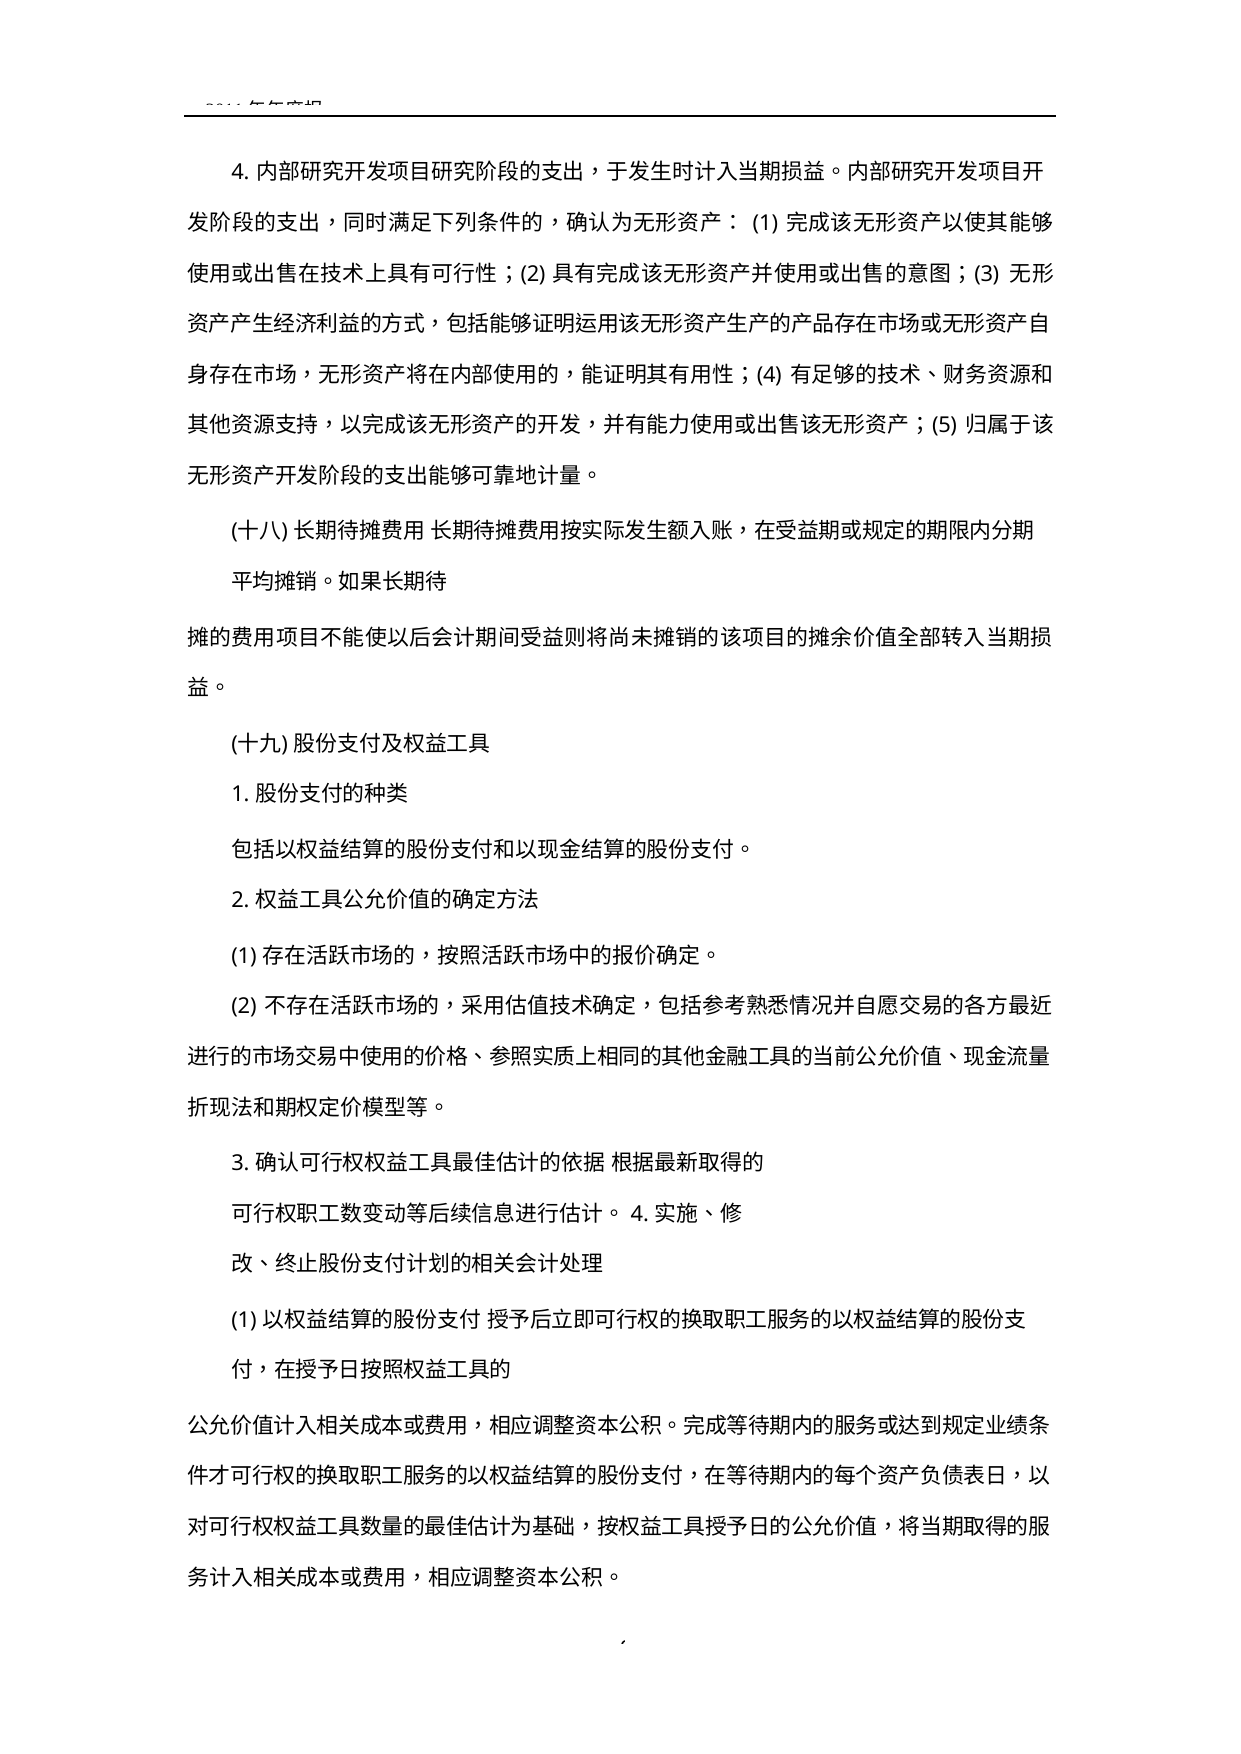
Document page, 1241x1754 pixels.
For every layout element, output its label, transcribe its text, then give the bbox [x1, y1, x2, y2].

text (1) 以权益结算的股份支付 授予后立即可行权的换取职工服务的以权益结算的股份支付，在授予日按照权益工具的 [231, 1304, 1054, 1384]
text 4. 内部研究开发项目研究阶段的支出，于发生时计入当期损益。内部研究开发项目开 [231, 156, 1064, 186]
text 摊的费用项目不能使以后会计期间受益则将尚未摊销的该项目的摊余价值全部转入当期损 益。 [187, 621, 1053, 702]
text 发阶段的支出，同时满足下列条件的，确认为无形资产： (1) 完成该无形资产以使其能够 使用或出售在技术上具有可行性；(2) 具有完成该无形资产并使用或出售的意图；(3) 无形 资产产生经济利益的方式，包括能够证明运用该无形资产生产的产品存在市场或无形资产自 身存在市场，无形资产将在内部使用的，能证明其有用性；(4) 有足够的技术、财务资源和 其他资源支持，以完成该无形资产的开发，并有能力使用或出售该无形资产；(5) 归属于该 无形资产开发阶段的支出能够可靠地计量。 [187, 207, 1054, 490]
text 公允价值计入相关成本或费用，相应调整资本公积。完成等待期内的服务或达到规定业绩条 件才可行权的换取职工服务的以权益结算的股份支付，在等待期内的每个资产负债表日，以 对可行权权益工具数量的最佳估计为基础，按权益工具授予日的公允价值，将当期取得的服 务计入相关成本或费用，相应调整资本公积。 [187, 1410, 1054, 1591]
text 3. 确认可行权权益工具最佳估计的依据 根据最新取得的可行权职工数变动等后续信息进行估计。 4. 实施、修改、终止股份支付计划的相关会计处理 [231, 1147, 780, 1278]
text (十八) 长期待摊费用 长期待摊费用按实际发生额入账，在受益期或规定的期限内分期平均摊销。如果长期待 [231, 515, 1054, 596]
text 包括以权益结算的股份支付和以现金结算的股份支付。 2. 权益工具公允价值的确定方法 [231, 833, 758, 914]
text (2) 不存在活跃市场的，采用估值技术确定，包括参考熟悉情况并自愿交易的各方最近 进行的市场交易中使用的价格、参照实质上相同的其他金融工具的当前公允价值、现金流量 折现法和期权定价模型等。 [187, 990, 1054, 1121]
text (1) 存在活跃市场的，按照活跃市场中的报价确定。 [231, 939, 1054, 969]
text (十九) 股份支付及权益工具 1. 股份支付的种类 [231, 727, 506, 808]
